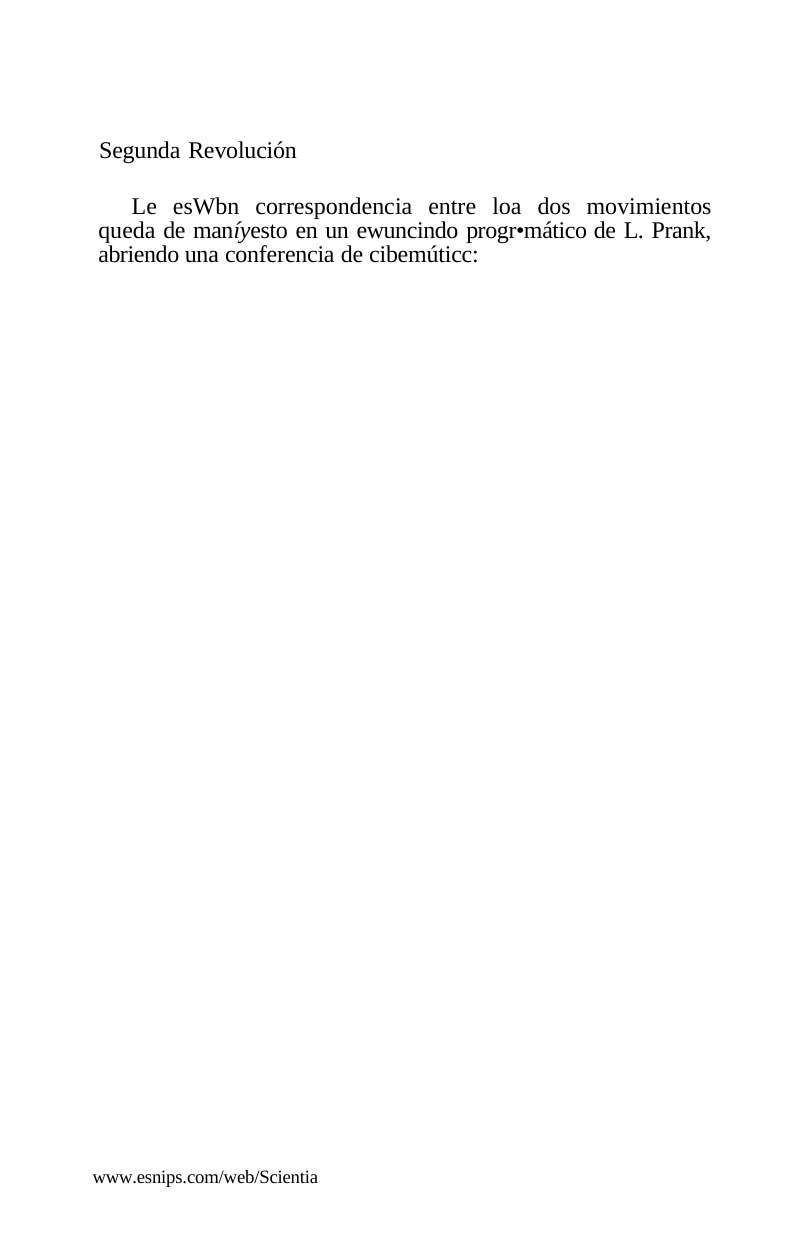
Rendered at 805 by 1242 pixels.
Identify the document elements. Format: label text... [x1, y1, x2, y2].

text Le esWbn correspondencia entre loa dos movimientos queda de maníyesto en un ewuncindo progr•mático de L. Prank, abriendo una conferencia de cibemúticc: [98, 196, 712, 268]
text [99, 139, 711, 164]
